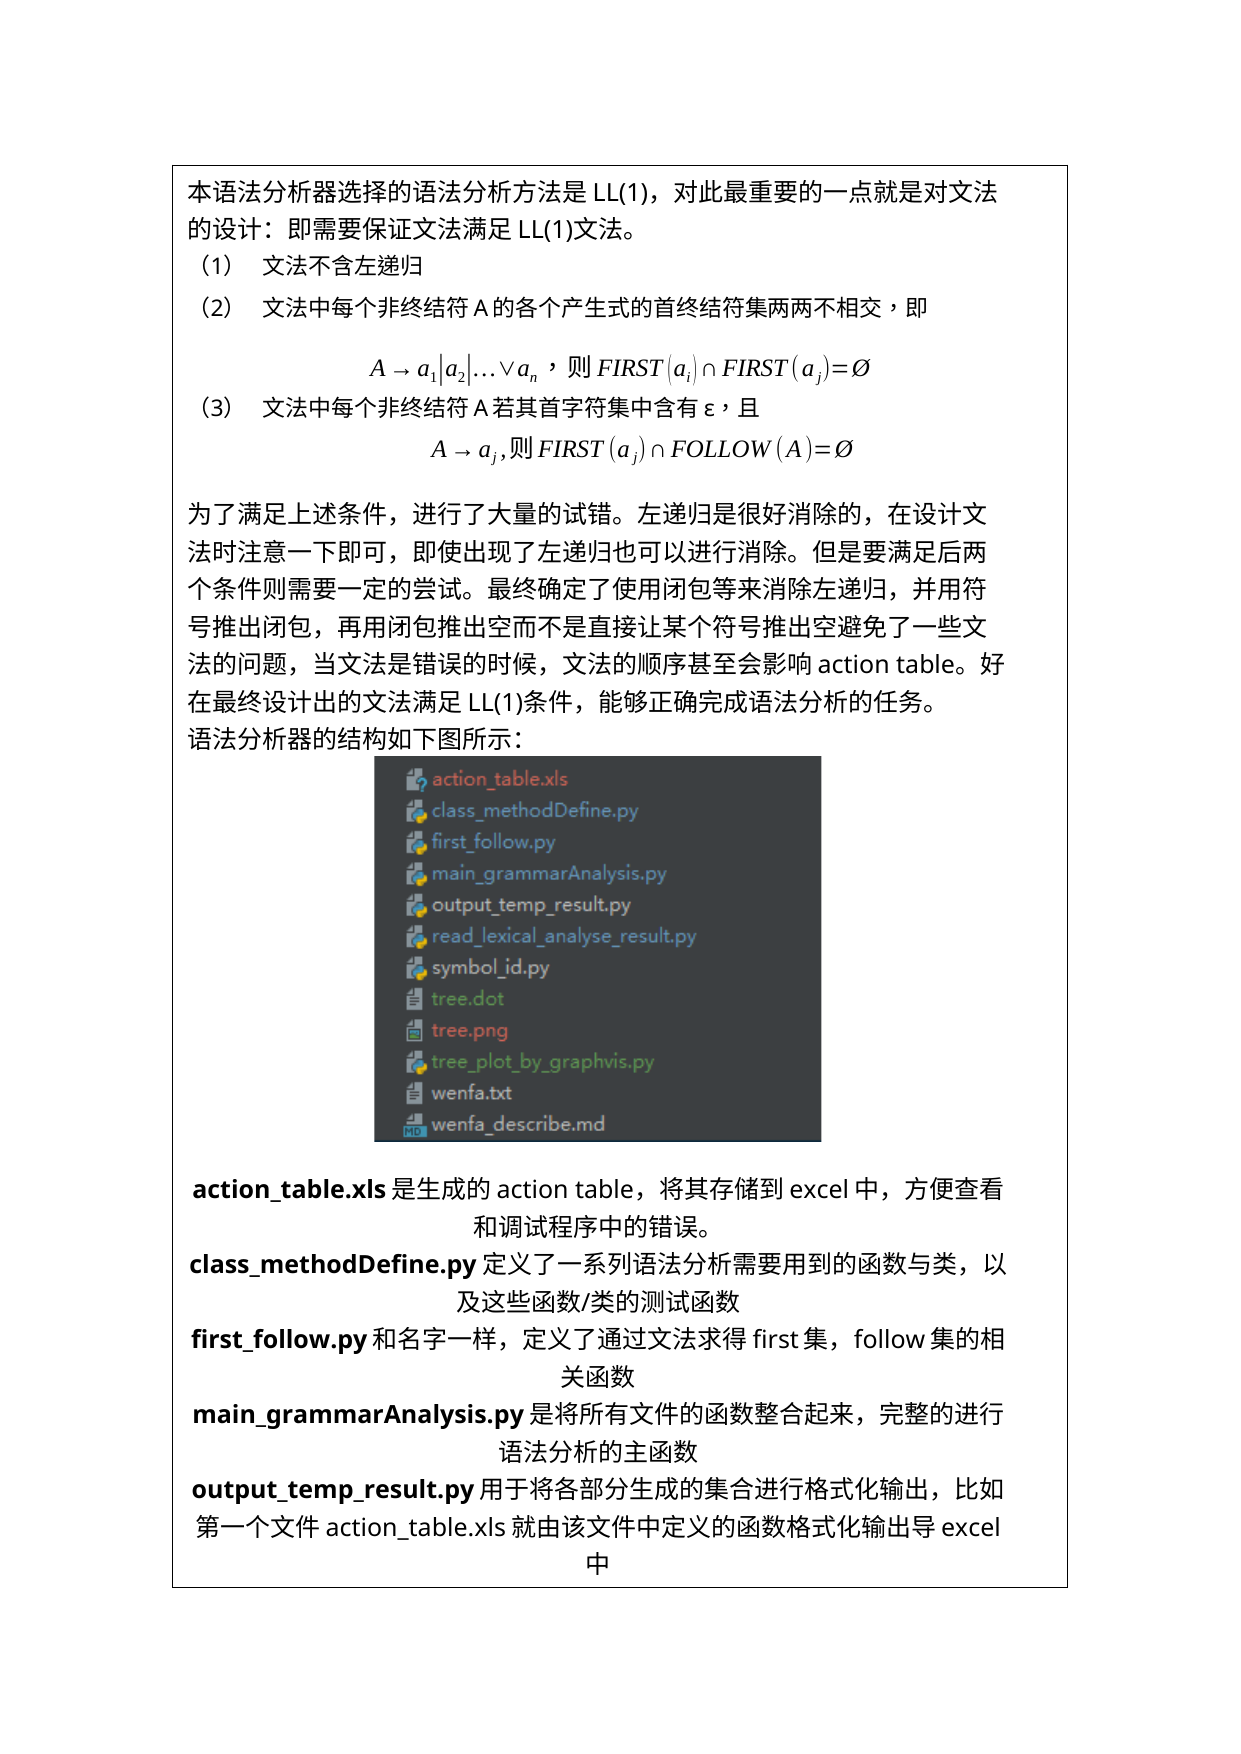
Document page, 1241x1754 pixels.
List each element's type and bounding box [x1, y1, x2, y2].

table_cell [173, 166, 1067, 1587]
picture [374, 756, 822, 1142]
